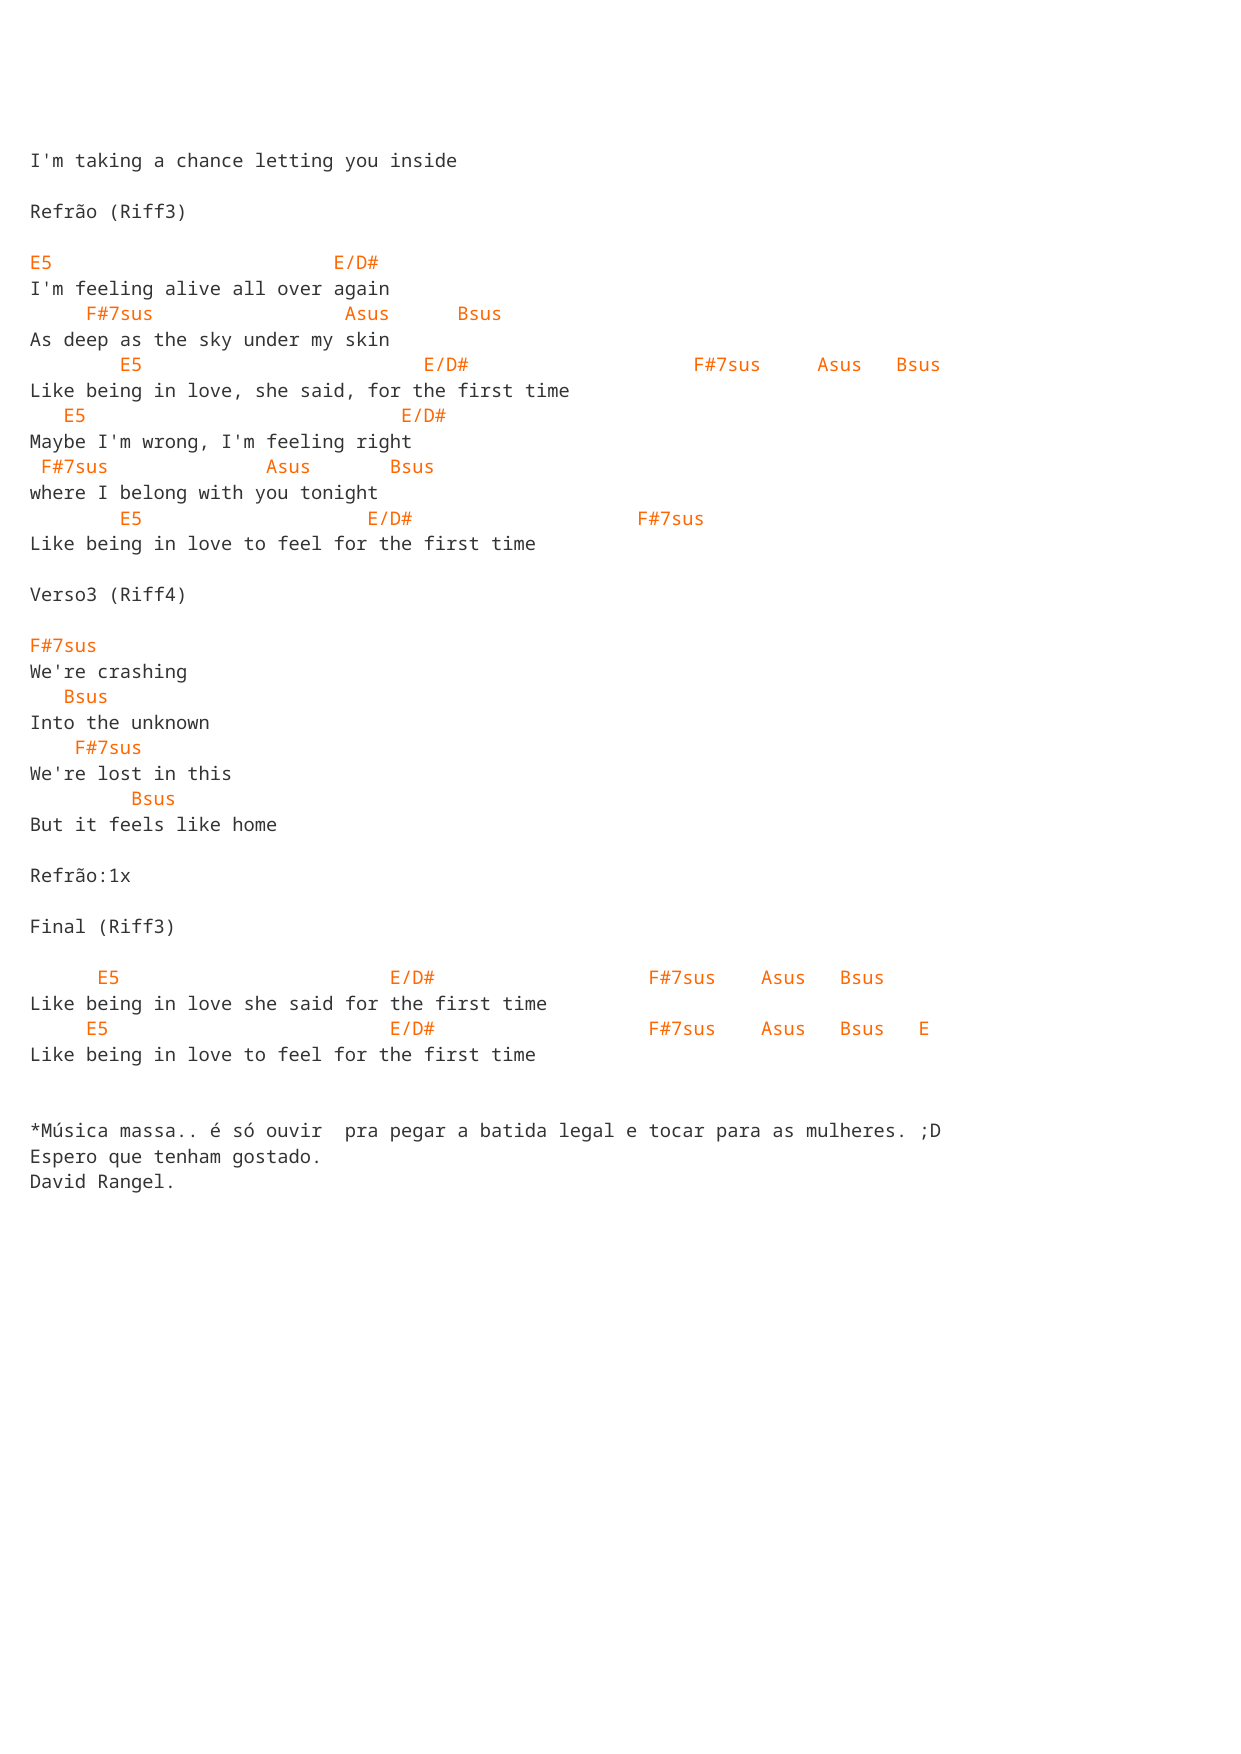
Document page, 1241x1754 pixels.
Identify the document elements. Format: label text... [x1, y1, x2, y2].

text F#7sus [29, 734, 1211, 760]
text Verso3 (Riff4) [29, 581, 1211, 607]
text I'm feeling alive all over again [29, 275, 1211, 301]
text F#7sus [29, 632, 1211, 658]
text Espero que tenham gostado. [29, 1143, 1211, 1168]
text E5 E/D# [29, 250, 1211, 275]
text F#7sus Asus Bsus [29, 454, 1211, 479]
text We're lost in this [29, 760, 1211, 786]
text where I belong with you tonight [29, 479, 1211, 505]
text Like being in love to feel for the first time [29, 530, 1211, 556]
text I'm taking a chance letting you inside [29, 148, 1211, 173]
text Maybe I'm wrong, I'm feeling right [29, 428, 1211, 454]
text Bsus [29, 683, 1211, 709]
text Refrão:1x [29, 862, 1211, 888]
text Refrão (Riff3) [29, 199, 1211, 224]
text Final (Riff3) [29, 913, 1211, 939]
text *Música massa.. é só ouvir pra pegar a batida legal e tocar para as mulheres. ;D [29, 1117, 1211, 1143]
text E5 E/D# F#7sus [29, 505, 1211, 530]
text F#7sus Asus Bsus [29, 301, 1211, 326]
text Into the unknown [29, 709, 1211, 734]
text Bsus [29, 786, 1211, 811]
text Like being in love she said for the first time [29, 990, 1211, 1015]
text David Rangel. [29, 1168, 1211, 1194]
text But it feels like home [29, 811, 1211, 837]
text As deep as the sky under my skin [29, 326, 1211, 352]
text Like being in love, she said, for the first time [29, 377, 1211, 403]
text Like being in love to feel for the first time [29, 1041, 1211, 1066]
text E5 E/D# F#7sus Asus Bsus [29, 964, 1211, 990]
text E5 E/D# F#7sus Asus Bsus E [29, 1015, 1211, 1041]
text E5 E/D# [29, 403, 1211, 428]
text We're crashing [29, 658, 1211, 683]
text E5 E/D# F#7sus Asus Bsus [29, 352, 1211, 377]
